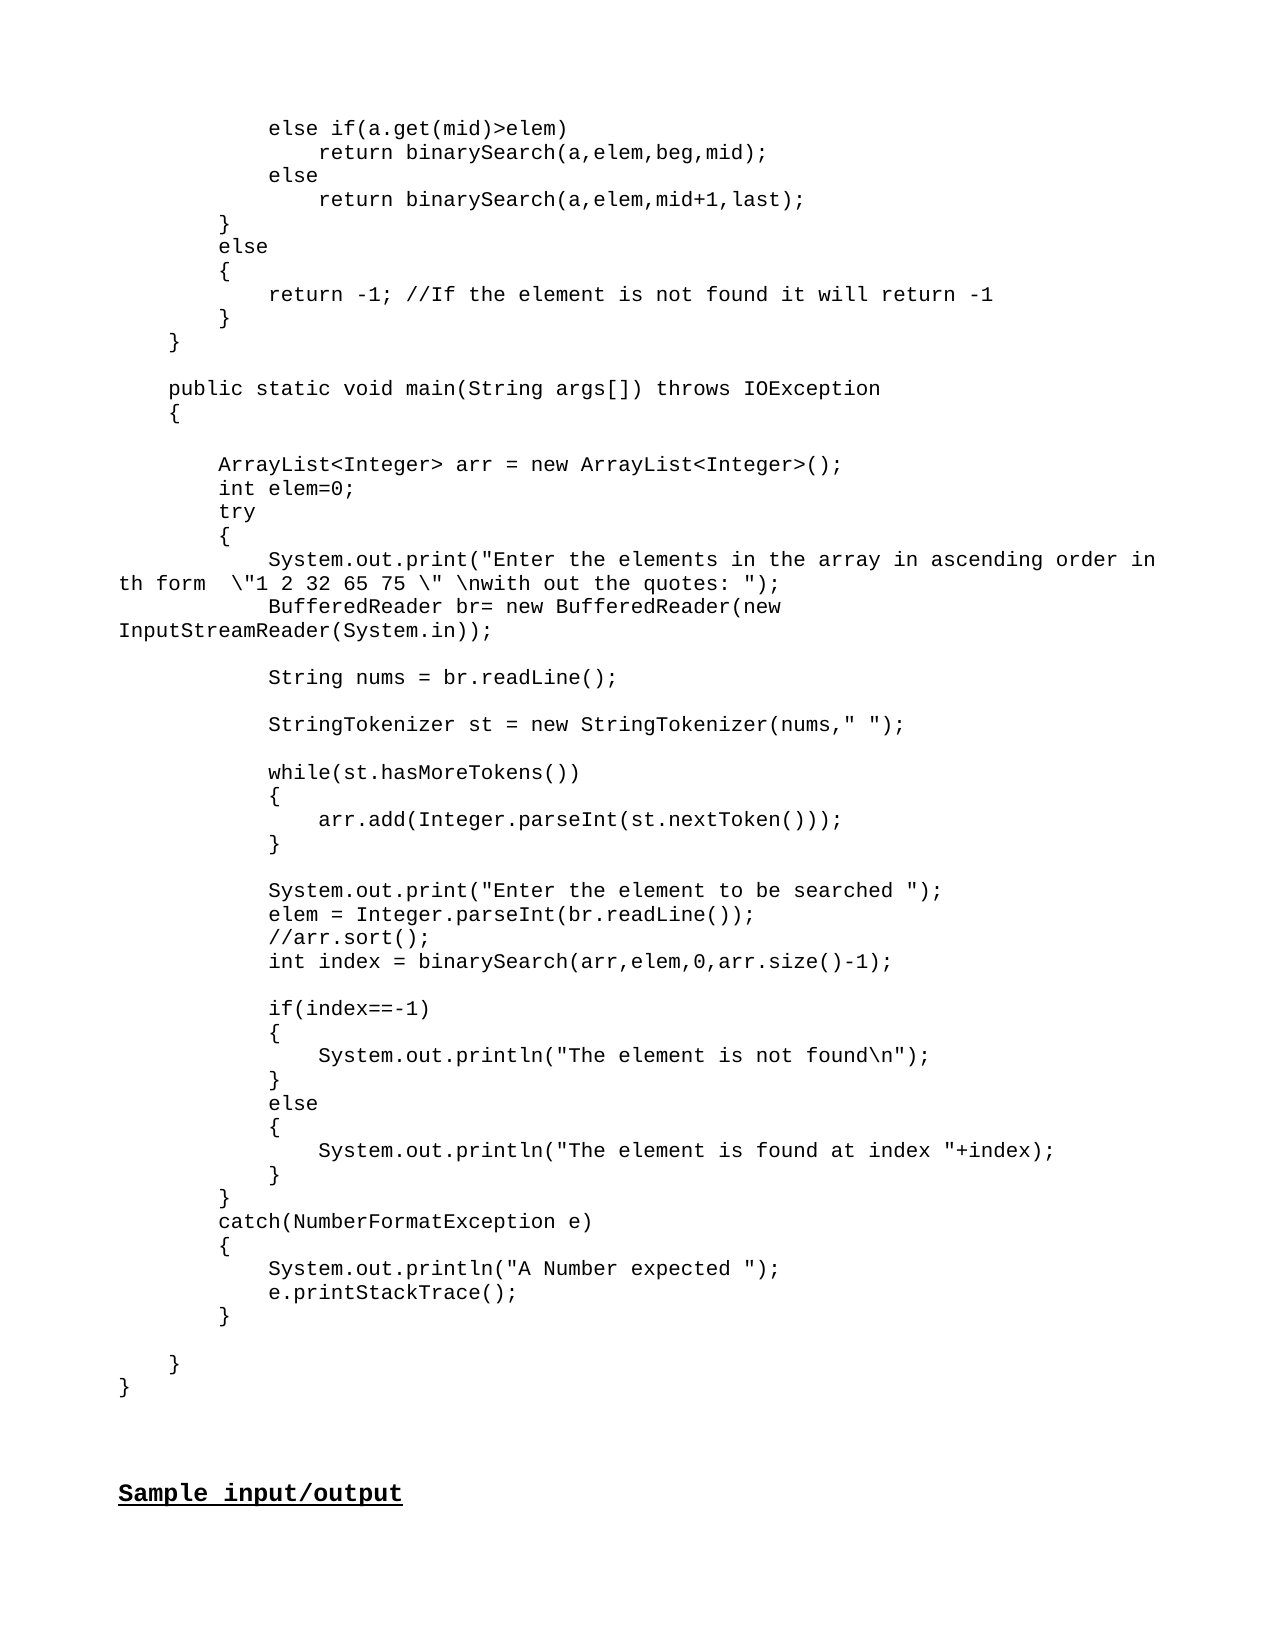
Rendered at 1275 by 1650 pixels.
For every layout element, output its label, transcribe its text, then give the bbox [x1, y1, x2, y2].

text } [118, 1164, 1157, 1187]
text return binarySearch(a,elem,mid+1,last); [118, 189, 1157, 213]
text System.out.println("A Number expected "); [118, 1258, 1157, 1282]
text } [118, 331, 1157, 354]
text ArrayList<Integer> arr = new ArrayList<Integer>(); [118, 454, 1157, 478]
text return -1; //If the element is not found it will return -1 [118, 284, 1157, 307]
text else [118, 165, 1157, 189]
text e.printStackTrace(); [118, 1282, 1157, 1306]
text } [118, 1376, 1157, 1400]
text while(st.hasMoreTokens()) [118, 762, 1157, 785]
text { [118, 785, 1157, 809]
text } [118, 307, 1157, 331]
text } [118, 213, 1157, 236]
text try [118, 502, 1157, 525]
text if(index==-1) [118, 998, 1157, 1022]
text { [118, 525, 1157, 549]
text StringTokenizer st = new StringTokenizer(nums," "); [118, 714, 1157, 738]
text { [118, 260, 1157, 284]
text catch(NumberFormatException e) [118, 1211, 1157, 1234]
text System.out.println("The element is not found\n"); [118, 1045, 1157, 1069]
text else if(a.get(mid)>elem) [118, 118, 1157, 142]
text { [118, 1022, 1157, 1045]
text { [118, 402, 1157, 426]
text BufferedReader br= new BufferedReader(new InputStreamReader(System.in)); [118, 596, 1157, 643]
text } [118, 1069, 1157, 1093]
text System.out.println("The element is found at index "+index); [118, 1140, 1157, 1164]
text else [118, 1093, 1157, 1116]
text //arr.sort(); [118, 927, 1157, 951]
text } [118, 1306, 1157, 1329]
text { [118, 1116, 1157, 1140]
text String nums = br.readLine(); [118, 667, 1157, 691]
text } [118, 833, 1157, 856]
text } [118, 1187, 1157, 1211]
text arr.add(Integer.parseInt(st.nextToken())); [118, 809, 1157, 833]
text { [118, 1234, 1157, 1258]
text else [118, 236, 1157, 260]
text int index = binarySearch(arr,elem,0,arr.size()-1); [118, 951, 1157, 974]
text System.out.print("Enter the element to be searched "); [118, 880, 1157, 903]
text return binarySearch(a,elem,beg,mid); [118, 142, 1157, 165]
text int elem=0; [118, 478, 1157, 502]
text Sample input/output [118, 1481, 1157, 1509]
text public static void main(String args[]) throws IOException [118, 378, 1157, 402]
text System.out.print("Enter the elements in the array in ascending order in th form \"1 2 32 65 75 \" \nwith out the quotes: "); [118, 549, 1157, 596]
text elem = Integer.parseInt(br.readLine()); [118, 903, 1157, 927]
text } [118, 1353, 1157, 1376]
